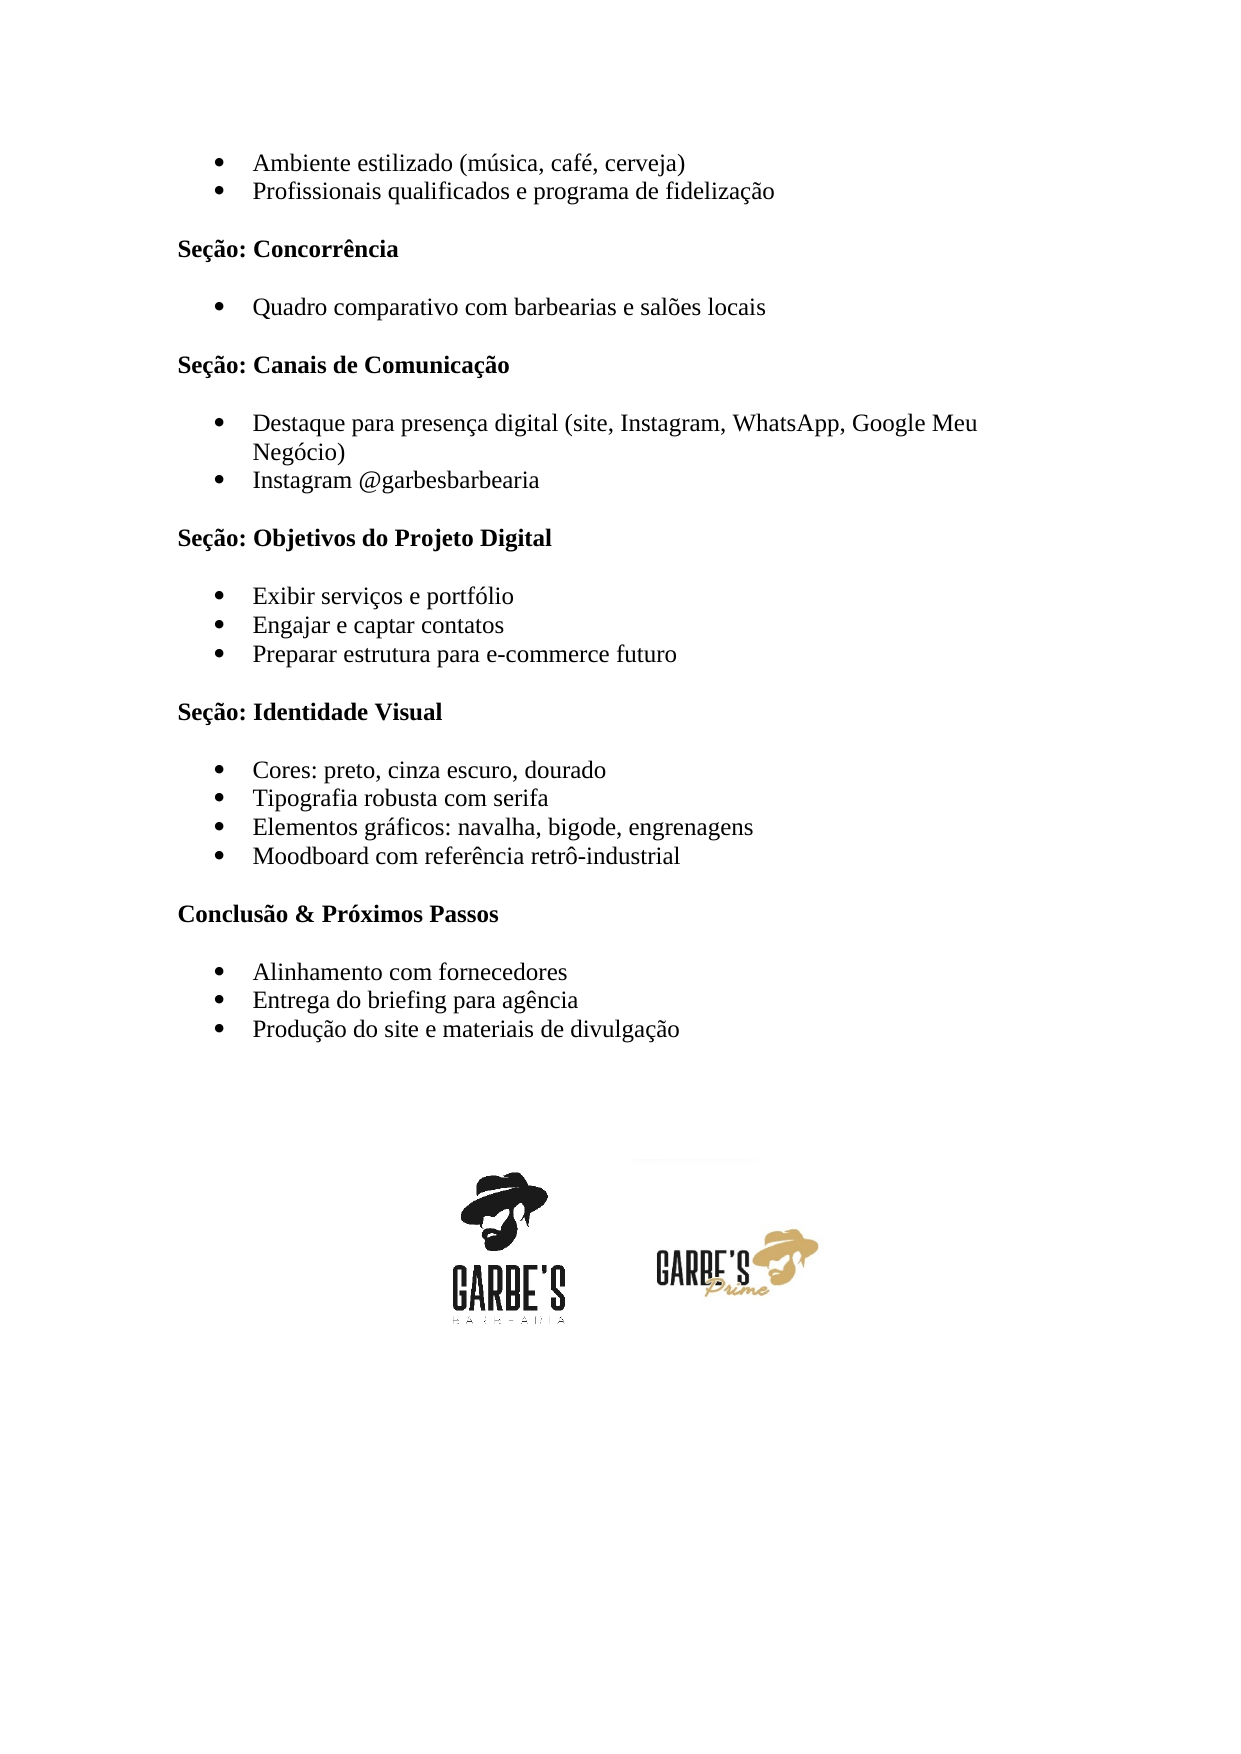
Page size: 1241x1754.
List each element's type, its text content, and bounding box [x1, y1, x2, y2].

list Seção: Identidade Visual [177, 697, 1063, 726]
list Moodboard com referência retrô-industrial [215, 841, 1063, 870]
list Cores: preto, cinza escuro, dourado [215, 755, 1063, 783]
list Preparar estrutura para e-commerce futuro [215, 639, 1063, 668]
list Engajar e captar contatos [215, 610, 1063, 639]
picture [390, 1130, 850, 1366]
list Exibir serviços e portfólio [215, 581, 1063, 610]
list Destaque para presença digital (site, Instagram, WhatsApp, Google Meu Negócio) [215, 408, 1063, 466]
list Tipografia robusta com serifa [215, 783, 1063, 812]
list Conclusão & Próximos Passos [177, 899, 1063, 928]
list Elementos gráficos: navalha, bigode, engrenagens [215, 812, 1063, 841]
list Seção: Canais de Comunicação [177, 350, 1063, 379]
list Ambiente estilizado (música, café, cerveja) [215, 148, 1063, 176]
list Produção do site e materiais de divulgação [215, 1014, 1063, 1043]
list Instagram @garbesbarbearia [215, 466, 1063, 494]
list Quadro comparativo com barbearias e salões locais [215, 292, 1063, 321]
list Entrega do briefing para agência [215, 986, 1063, 1014]
list Seção: Concorrência [177, 234, 1063, 263]
list Seção: Objetivos do Projeto Digital [177, 523, 1063, 552]
list Alinhamento com fornecedores [215, 957, 1063, 986]
list Profissionais qualificados e programa de fidelização [215, 176, 1063, 205]
